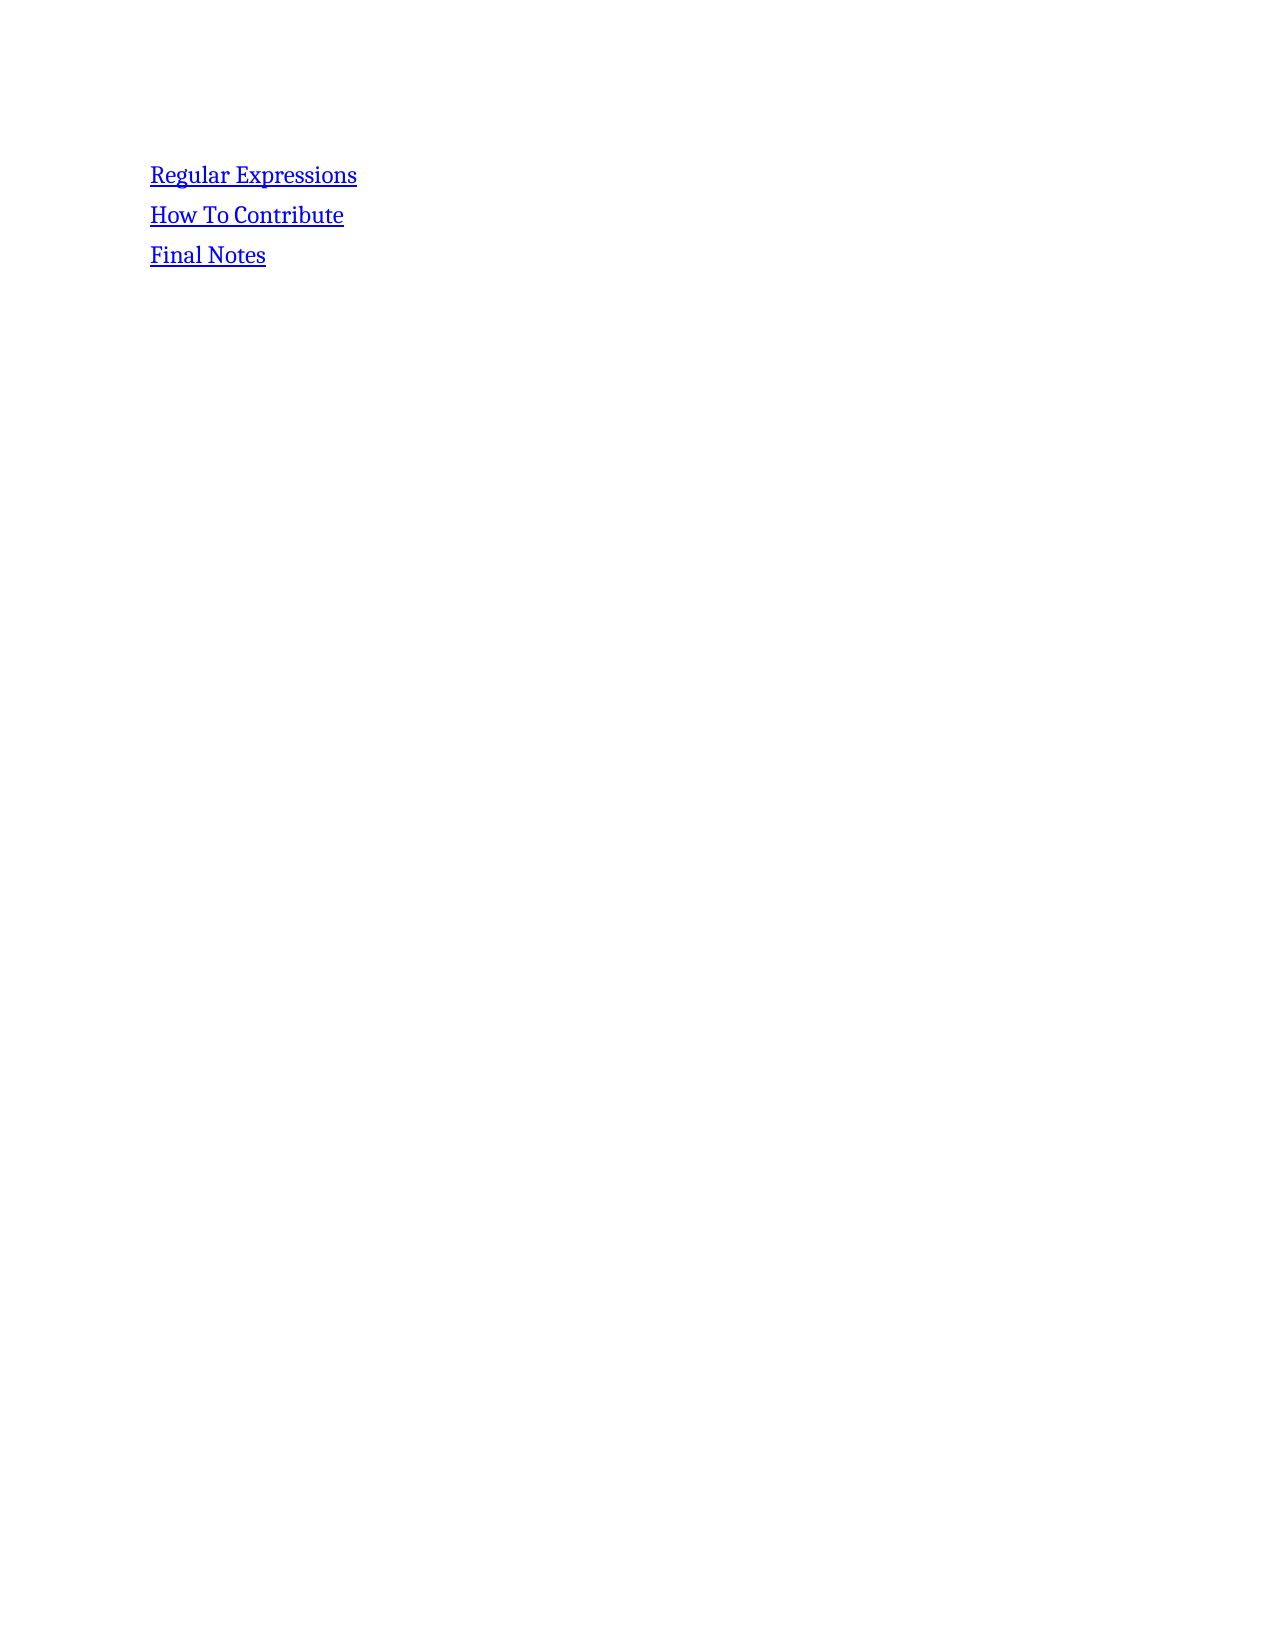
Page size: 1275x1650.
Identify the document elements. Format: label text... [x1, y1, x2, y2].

text How To Contribute [150, 190, 1125, 230]
text Final Notes [150, 230, 1125, 270]
text Regular Expressions [150, 150, 1125, 190]
